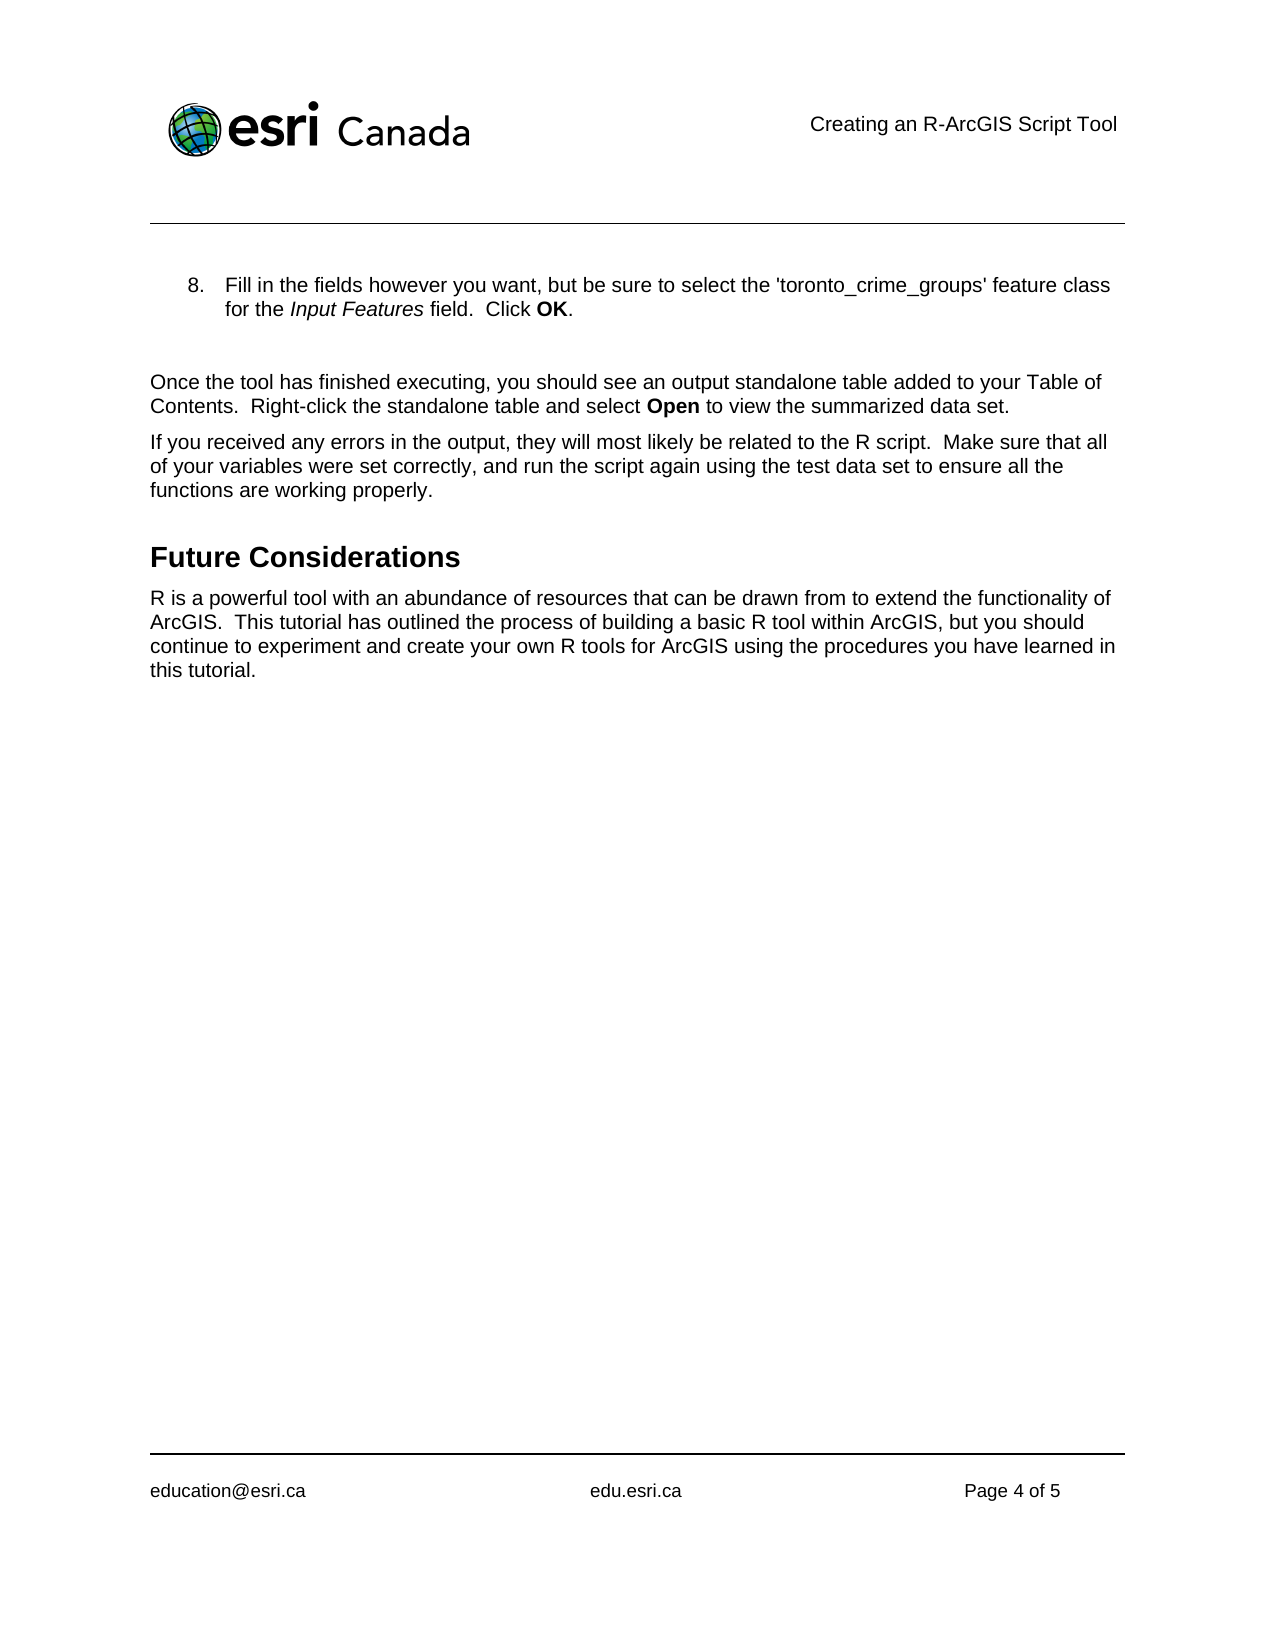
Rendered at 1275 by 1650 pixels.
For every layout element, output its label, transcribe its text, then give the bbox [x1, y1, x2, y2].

text Once the tool has finished executing, you should see an output standalone table added to your Table of Contents. Right-click the standalone table and select Open to view the summarized data set. [150, 370, 1125, 418]
subtitle Future Considerations [150, 539, 1125, 573]
text R is a powerful tool with an abundance of resources that can be drawn from to extend the functionality of ArcGIS. This tutorial has outlined the process of building a basic R tool within ArcGIS, but you should continue to experiment and create your own R tools for ArcGIS using the procedures you have learned in this tutorial. [150, 586, 1125, 681]
picture [150, 87, 493, 172]
text If you received any errors in the output, they will most likely be related to the R script. Make sure that all of your variables were set correctly, and run the script again using the test data set to ensure all the functions are working properly. [150, 430, 1125, 502]
text Fill in the fields however you want, but be sure to select the 'toronto_crime_groups' feature class for the Input Features field. Click OK. [187, 273, 1125, 321]
